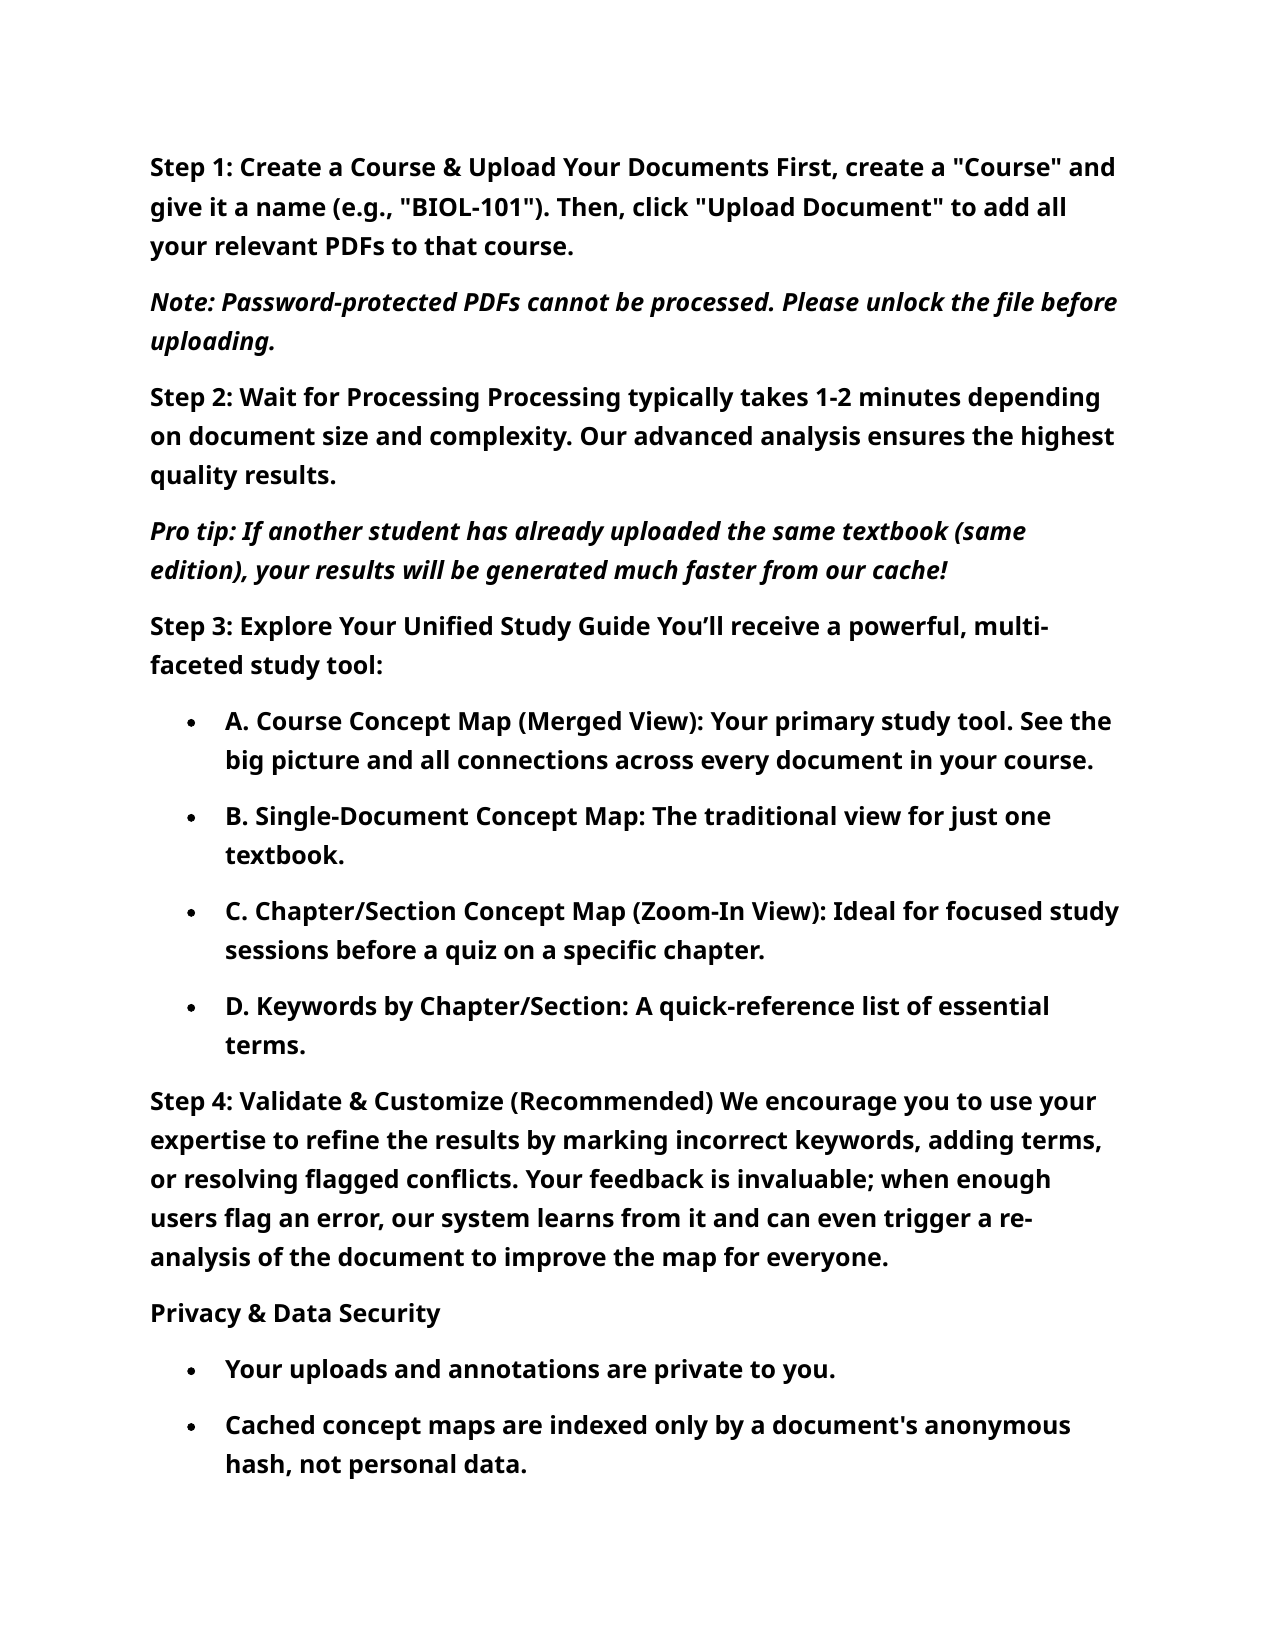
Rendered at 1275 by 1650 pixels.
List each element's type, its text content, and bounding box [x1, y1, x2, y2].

list Your uploads and annotations are private to you. [187, 1352, 1125, 1386]
list D. Keywords by Chapter/Section: A quick-reference list of essential terms. [187, 988, 1125, 1062]
text Step 3: Explore Your Unified Study Guide You’ll receive a powerful, multi-faceted study tool: [150, 608, 1125, 682]
text Privacy & Data Security [150, 1296, 1125, 1330]
text Step 2: Wait for Processing Processing typically takes 1-2 minutes depending on document size and complexity. Our advanced analysis ensures the highest quality results. [150, 379, 1125, 492]
list Cached concept maps are indexed only by a document's anonymous hash, not personal data. [187, 1407, 1125, 1481]
list B. Single-Document Concept Map: The traditional view for just one textbook. [187, 798, 1125, 872]
list C. Chapter/Section Concept Map (Zoom-In View): Ideal for focused study sessions before a quiz on a specific chapter. [187, 893, 1125, 967]
text Step 1: Create a Course & Upload Your Documents First, create a "Course" and give it a name (e.g., "BIOL-101"). Then, click "Upload Document" to add all your relevant PDFs to that course. [150, 150, 1125, 262]
text Pro tip: If another student has already uploaded the same textbook (same edition), your results will be generated much faster from our cache! [150, 513, 1125, 587]
text Step 4: Validate & Customize (Recommended) We encourage you to use your expertise to refine the results by marking incorrect keywords, adding terms, or resolving flagged conflicts. Your feedback is invaluable; when enough users flag an error, our system learns from it and can even trigger a re-analysis of the document to improve the map for everyone. [150, 1083, 1125, 1274]
text Note: Password-protected PDFs cannot be processed. Please unlock the file before uploading. [150, 284, 1125, 357]
list A. Course Concept Map (Merged View): Your primary study tool. See the big picture and all connections across every document in your course. [187, 703, 1125, 777]
